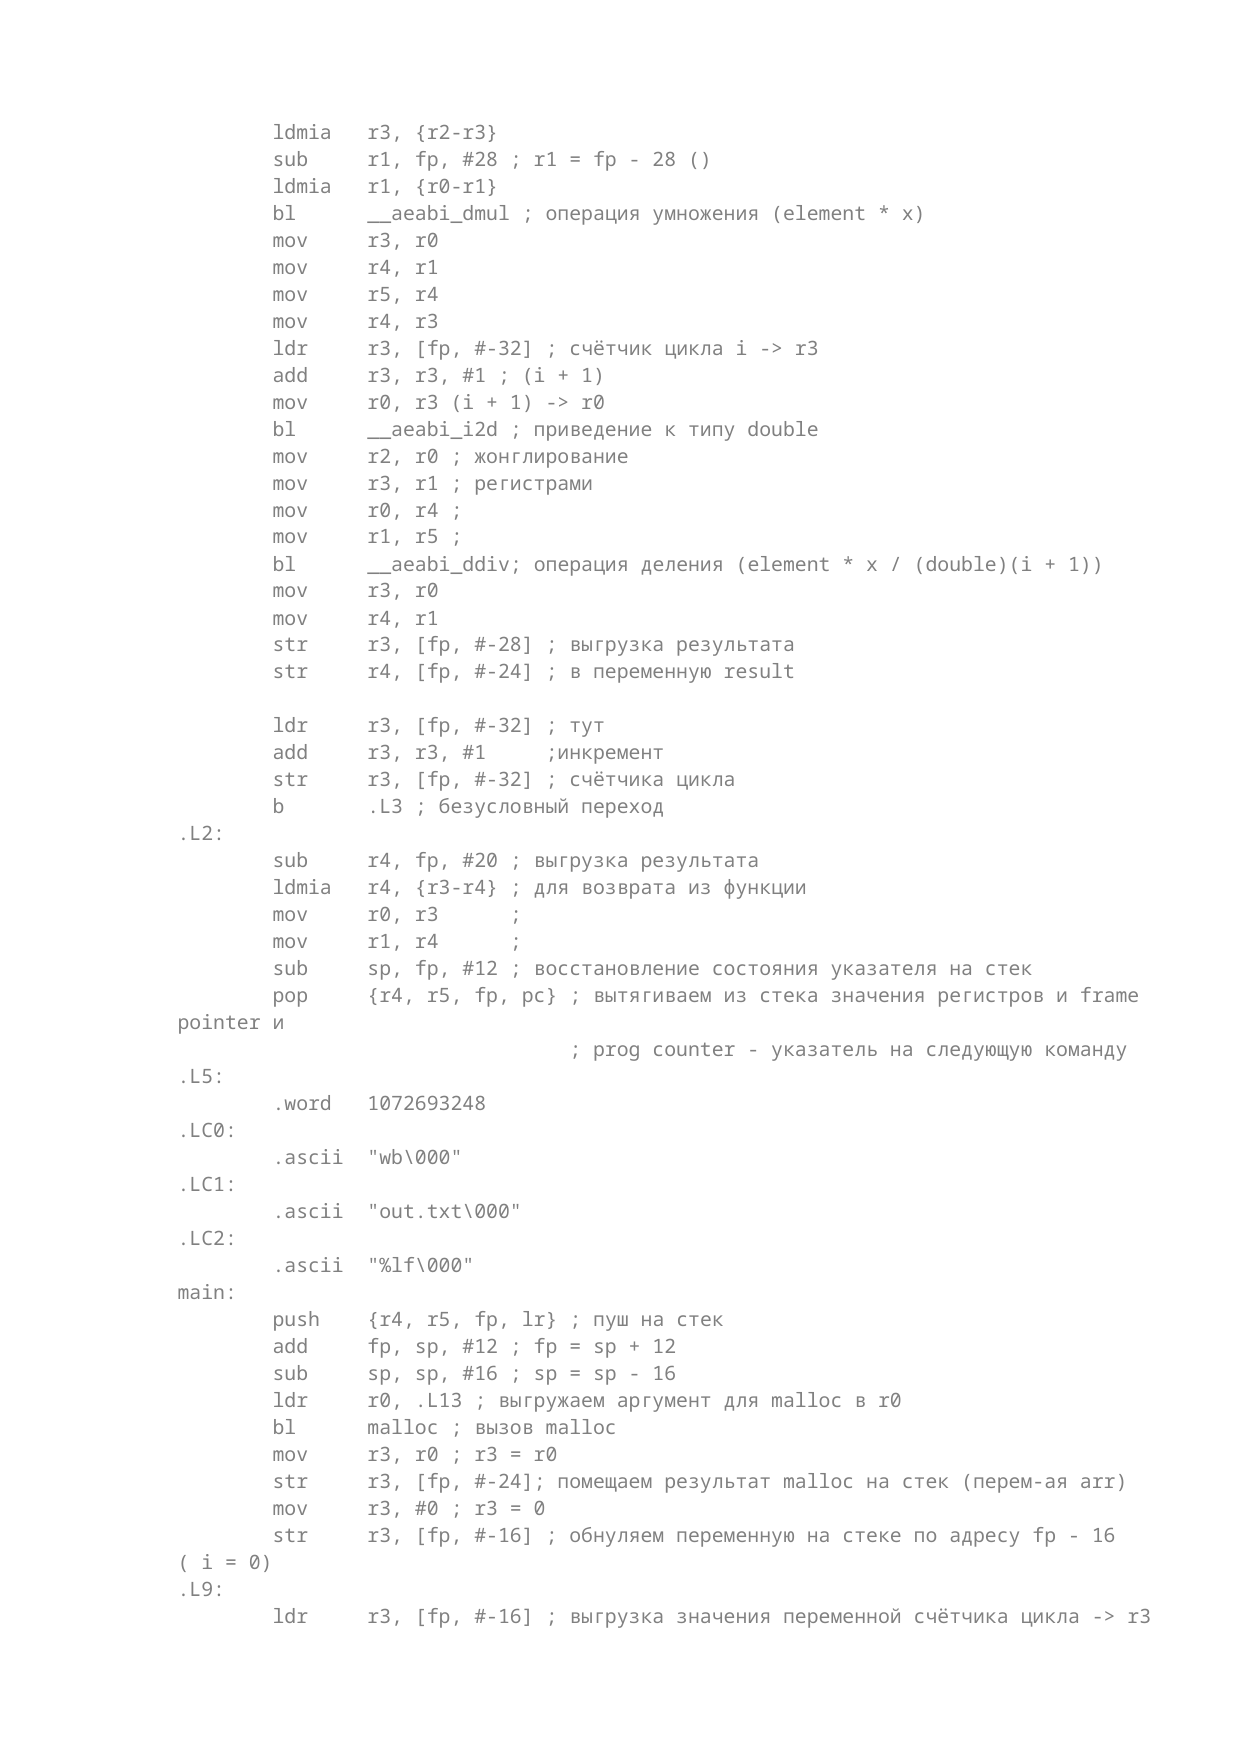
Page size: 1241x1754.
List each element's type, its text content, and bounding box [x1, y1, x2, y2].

text ldmia r1, {r0-r1} [177, 172, 1152, 199]
text mov r4, r1 [177, 604, 1152, 631]
text .word 1072693248 [177, 1089, 1152, 1116]
text bl malloc ; вызов malloc [177, 1413, 1152, 1440]
text ldmia r3, {r2-r3} [177, 118, 1152, 145]
text bl __aeabi_ddiv; операция деления (element * x / (double)(i + 1)) [177, 550, 1152, 577]
text mov r3, r0 [177, 577, 1152, 604]
text push {r4, r5, fp, lr} ; пуш на стек [177, 1305, 1152, 1332]
text sub r4, fp, #20 ; выгрузка результата [177, 847, 1152, 873]
text str r3, [fp, #-32] ; счётчика цикла [177, 766, 1152, 793]
text str r3, [fp, #-24]; помещаем результат malloc на стек (перем-ая arr) [177, 1467, 1152, 1494]
text add r3, r3, #1 ;инкремент [177, 739, 1152, 766]
text str r3, [fp, #-28] ; выгрузка результата [177, 631, 1152, 658]
text mov r2, r0 ; жонглирование [177, 442, 1152, 469]
text sub sp, sp, #16 ; sp = sp - 16 [177, 1359, 1152, 1386]
text mov r4, r3 [177, 307, 1152, 334]
text .ascii "wb\000" [177, 1143, 1152, 1170]
text mov r1, r5 ; [177, 523, 1152, 550]
text .LC0: [177, 1116, 1152, 1143]
text sub r1, fp, #28 ; r1 = fp - 28 () [177, 145, 1152, 172]
text mov r3, r0 [177, 226, 1152, 253]
text mov r5, r4 [177, 280, 1152, 307]
text pop {r4, r5, fp, pc} ; вытягиваем из стека значения регистров и frame pointer и [177, 981, 1152, 1035]
text .ascii "%lf\000" [177, 1251, 1152, 1278]
text add r3, r3, #1 ; (i + 1) [177, 361, 1152, 388]
text mov r1, r4 ; [177, 927, 1152, 954]
text ldr r3, [fp, #-32] ; счётчик цикла i -> r3 [177, 334, 1152, 361]
text mov r4, r1 [177, 253, 1152, 280]
text .L2: [177, 819, 1152, 847]
text .LC1: [177, 1170, 1152, 1197]
text main: [177, 1278, 1152, 1305]
text ; prog counter - указатель на следующую команду [177, 1035, 1152, 1062]
text add fp, sp, #12 ; fp = sp + 12 [177, 1332, 1152, 1359]
text ldr r3, [fp, #-16] ; выгрузка значения переменной счётчика цикла -> r3 [177, 1602, 1152, 1629]
text mov r3, r0 ; r3 = r0 [177, 1440, 1152, 1467]
text mov r3, r1 ; регистрами [177, 469, 1152, 496]
text .L9: [177, 1575, 1152, 1602]
text str r3, [fp, #-16] ; обнуляем переменную на стеке по адресу fp - 16 ( i = 0) [177, 1521, 1152, 1575]
text mov r0, r4 ; [177, 496, 1152, 523]
text sub sp, fp, #12 ; восстановление состояния указателя на стек [177, 954, 1152, 981]
text bl __aeabi_i2d ; приведение к типу double [177, 415, 1152, 442]
text b .L3 ; безусловный переход [177, 793, 1152, 819]
text mov r3, #0 ; r3 = 0 [177, 1494, 1152, 1521]
text mov r0, r3 ; [177, 901, 1152, 927]
text .LC2: [177, 1224, 1152, 1251]
text ldr r3, [fp, #-32] ; тут [177, 712, 1152, 739]
text ldr r0, .L13 ; выгружаем аргумент для malloc в r0 [177, 1386, 1152, 1413]
text str r4, [fp, #-24] ; в переменную result [177, 658, 1152, 685]
text mov r0, r3 (i + 1) -> r0 [177, 388, 1152, 415]
text bl __aeabi_dmul ; операция умножения (element * x) [177, 199, 1152, 226]
text ldmia r4, {r3-r4} ; для возврата из функции [177, 873, 1152, 901]
text .ascii "out.txt\000" [177, 1197, 1152, 1224]
text .L5: [177, 1062, 1152, 1089]
